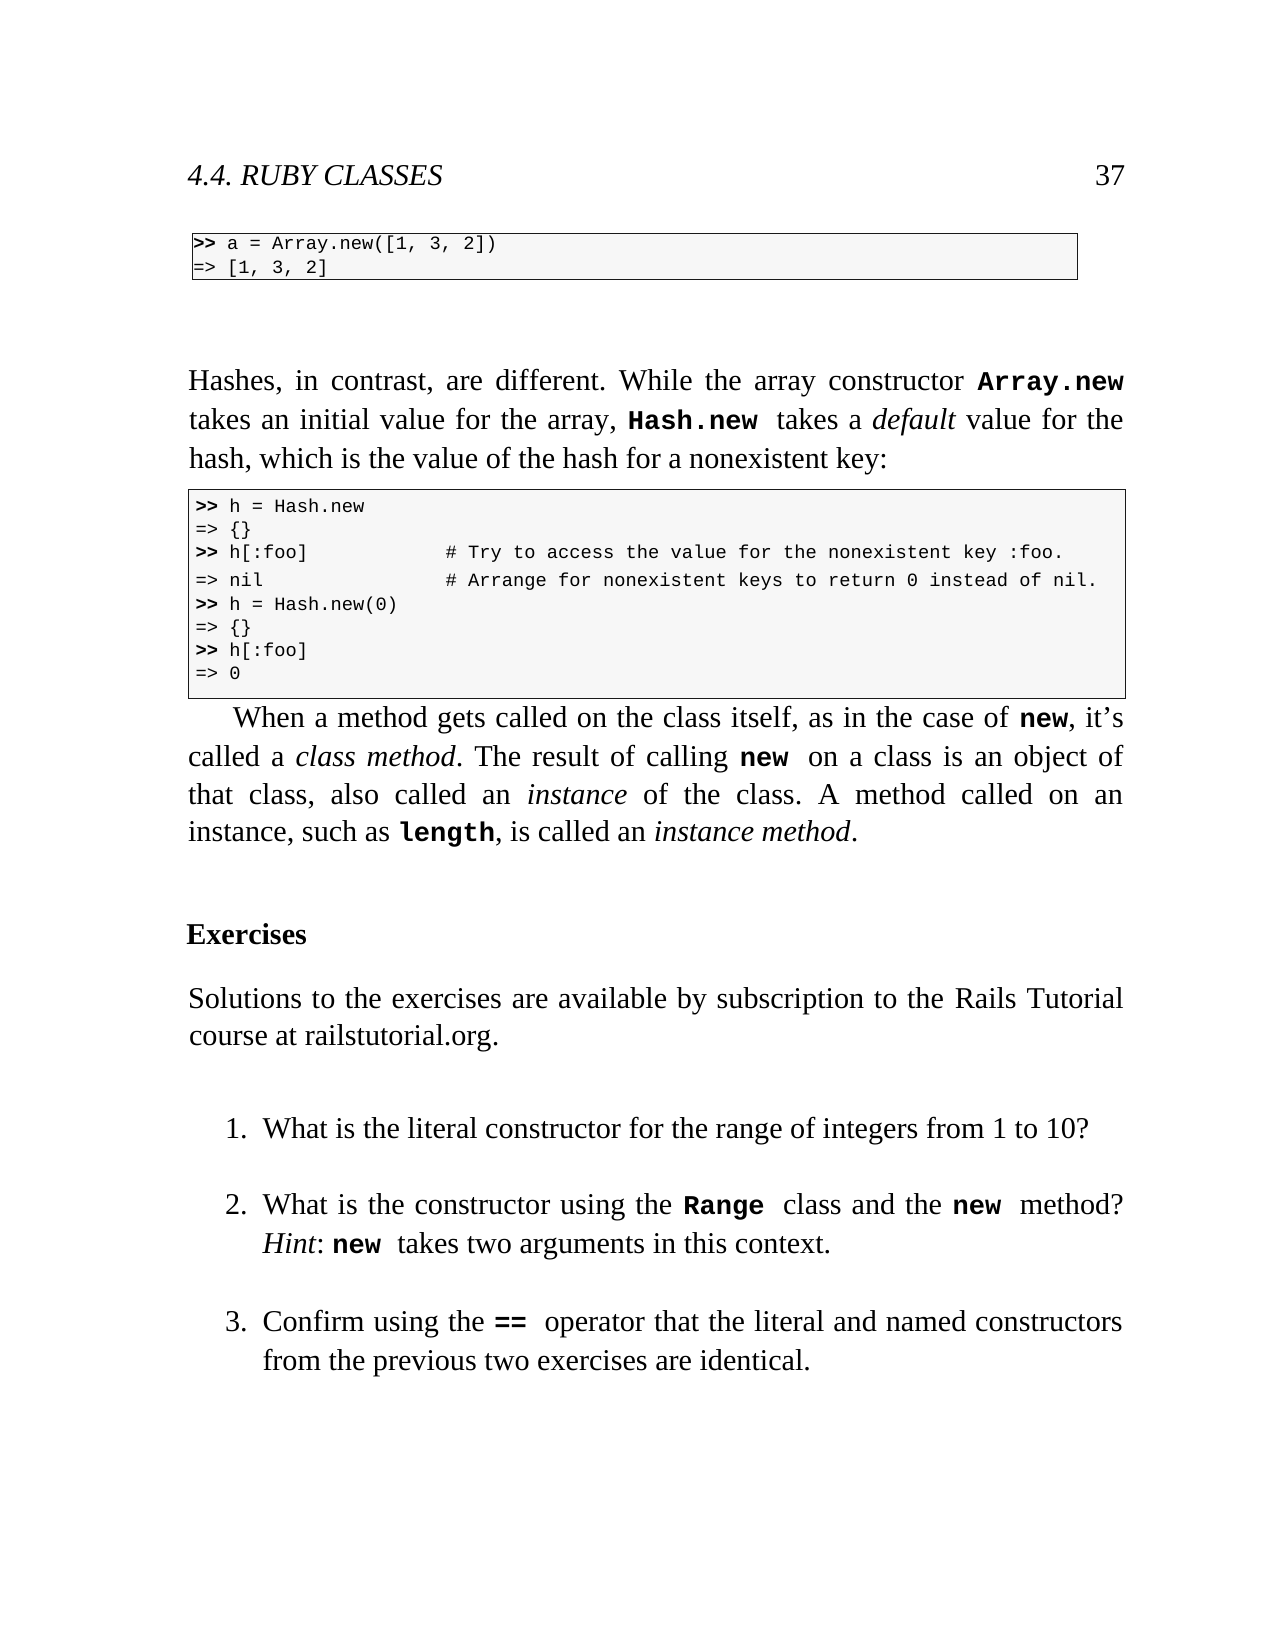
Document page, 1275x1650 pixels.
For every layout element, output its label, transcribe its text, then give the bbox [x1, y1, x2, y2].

list What is the constructor using the Range class and the new method? Hint: new takes two arguments in this context. [225, 1186, 1124, 1261]
list What is the literal constructor for the range of integers from 1 to 10? [225, 1110, 1124, 1145]
table_header # Try to access the value for the nonexistent key :foo. [445, 490, 1125, 569]
table_cell # Arrange for nonexistent keys to return 0 instead of nil. [445, 569, 1125, 698]
table_header >> h = Hash.new => {} >> h[:foo] [189, 490, 445, 569]
table_cell => nil >> h = Hash.new(0) => {} >> h[:foo] => 0 [189, 569, 445, 698]
list Confirm using the == operator that the literal and named constructors from the previous two exercises are identical. [225, 1303, 1124, 1377]
text >> a = Array.new([1, 3, 2]) [193, 234, 1077, 255]
text => [1, 3, 2] [193, 257, 1077, 279]
subtitle Exercises [186, 917, 1125, 951]
text Hashes, in contrast, are different. While the array constructor Array.new takes an initial value for the array, Hash.new takes a default value for the hash, which is the value of the hash for a nonexistent key: [188, 362, 1124, 475]
text Solutions to the exercises are available by subscription to the Rails Tutorial course at railstutorial.org. [188, 980, 1124, 1052]
text When a method gets called on the class itself, as in the case of new, it’s called a class method. The result of calling new on a class is an object of that class, also called an instance of the class. A method called on an instance, such as length, is called an instance method. [188, 699, 1124, 850]
